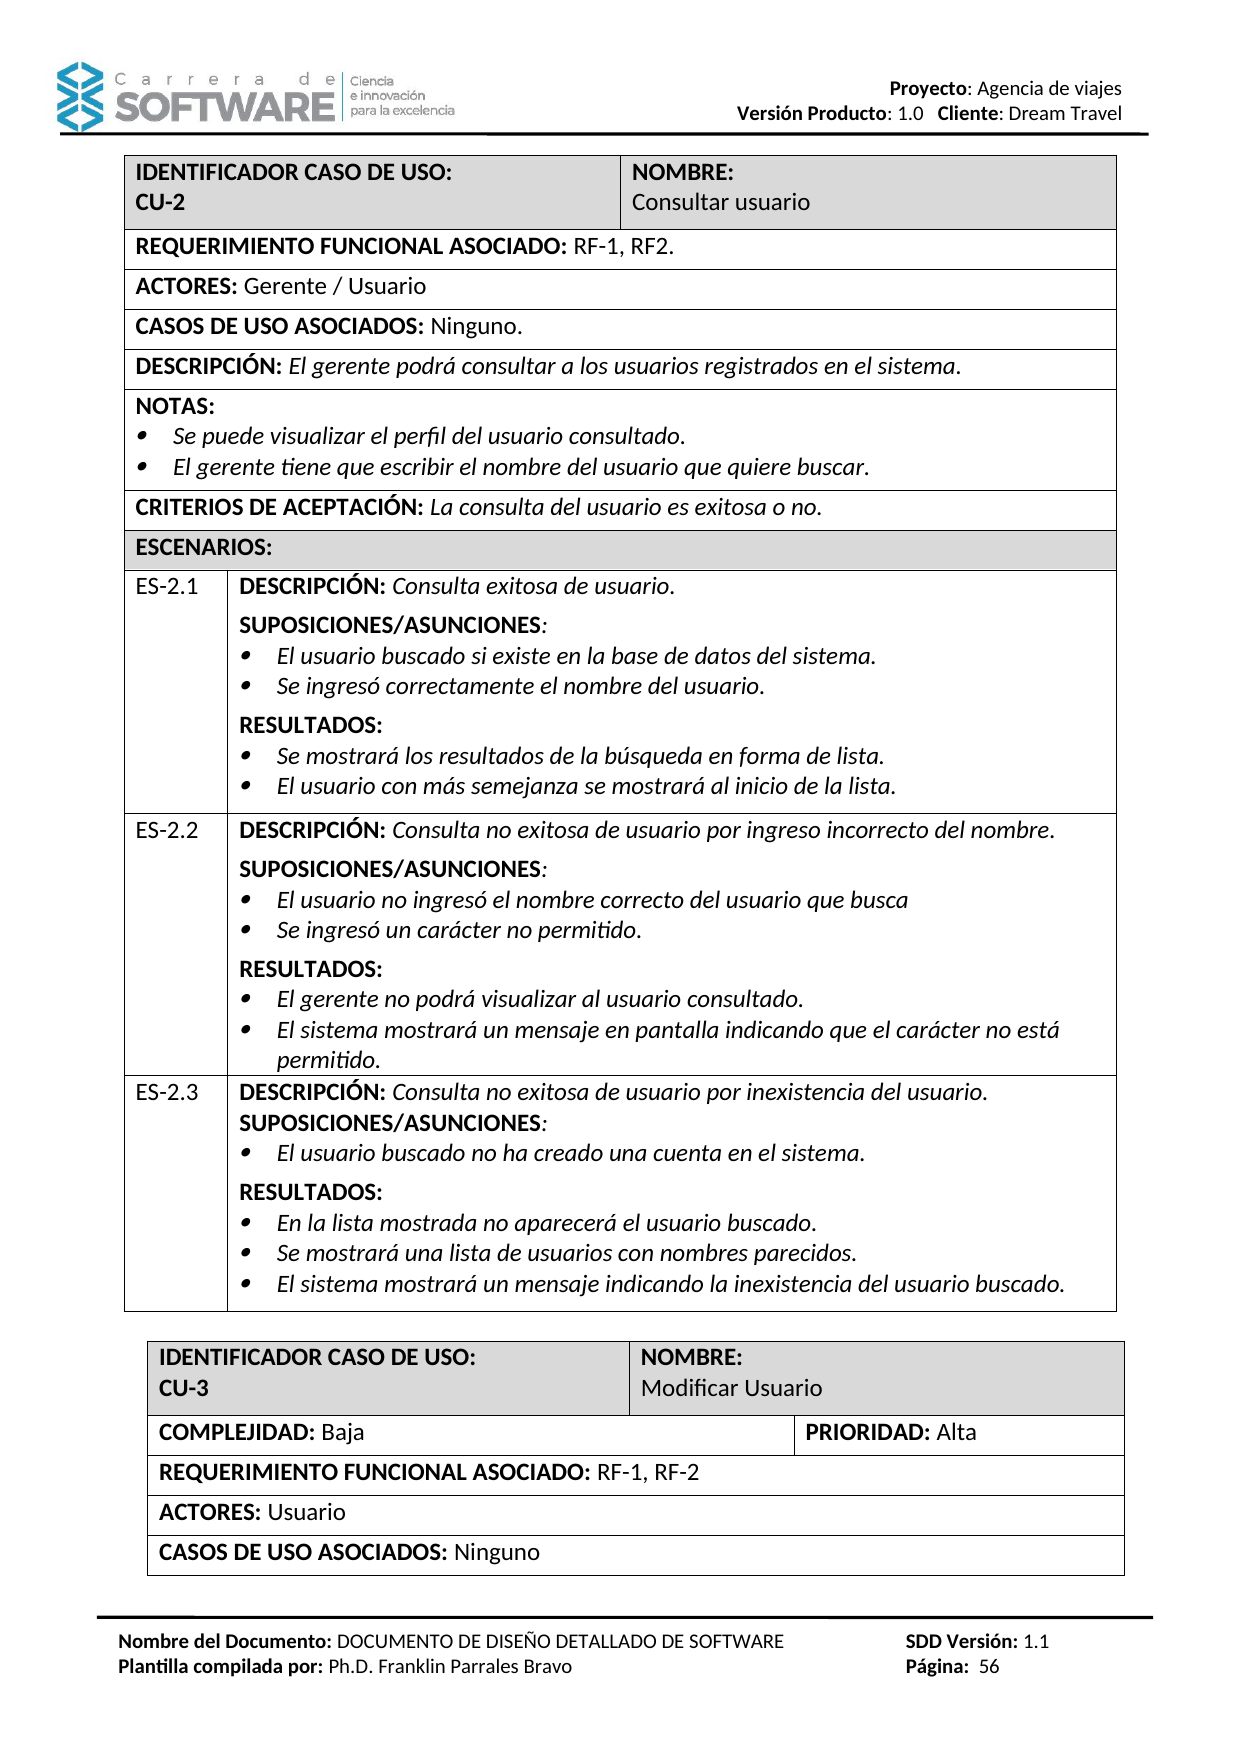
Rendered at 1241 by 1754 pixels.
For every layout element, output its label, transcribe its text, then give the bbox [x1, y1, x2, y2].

table_cell CASOS DE USO ASOCIADOS: Ninguno [148, 1536, 1124, 1575]
table_cell ES-2.1 [125, 571, 227, 813]
table_header IDENTIFICADOR CASO DE USO: CU-3 [148, 1342, 629, 1415]
table_cell CRITERIOS DE ACEPTACIÓN: La consulta del usuario es exitosa o no. [125, 491, 1116, 529]
table_cell ESCENARIOS: [125, 531, 1116, 569]
table_cell REQUERIMIENTO FUNCIONAL ASOCIADO: RF-1, RF-2 [148, 1456, 1124, 1495]
table_cell REQUERIMIENTO FUNCIONAL ASOCIADO: RF-1, RF2. [125, 230, 1116, 269]
table_header NOMBRE: Consultar usuario [621, 156, 1116, 229]
table_cell COMPLEJIDAD: Baja [148, 1416, 794, 1455]
table_cell PRIORIDAD: Alta [795, 1416, 1124, 1455]
table_cell DESCRIPCIÓN: Consulta exitosa de usuario. SUPOSICIONES/ASUNCIONES: El usuario buscado si existe en la base de datos del sistema. Se ingresó correctamente el nombre del usuario. RESULTADOS: Se mostrará los resultados de la búsqueda en forma de lista. El usuario con más semejanza se mostrará al inicio de la lista. [228, 571, 1116, 813]
table_cell NOTAS: Se puede visualizar el perfil del usuario consultado. El gerente tiene que escribir el nombre del usuario que quiere buscar. [125, 390, 1116, 490]
table_cell ACTORES: Gerente / Usuario [125, 270, 1116, 309]
table_cell ES-2.3 [125, 1076, 227, 1311]
table_cell ES-2.2 [125, 814, 227, 1075]
table_header IDENTIFICADOR CASO DE USO: CU-2 [125, 156, 620, 229]
table_cell DESCRIPCIÓN: El gerente podrá consultar a los usuarios registrados en el sistema. [125, 350, 1116, 389]
table_cell DESCRIPCIÓN: Consulta no exitosa de usuario por ingreso incorrecto del nombre. SUPOSICIONES/ASUNCIONES: El usuario no ingresó el nombre correcto del usuario que busca Se ingresó un carácter no permitido. RESULTADOS: El gerente no podrá visualizar al usuario consultado. El sistema mostrará un mensaje en pantalla indicando que el carácter no está permitido. [228, 814, 1116, 1075]
table_cell ACTORES: Usuario [148, 1496, 1124, 1535]
table_header NOMBRE: Modificar Usuario [630, 1342, 1124, 1415]
table_cell DESCRIPCIÓN: Consulta no exitosa de usuario por inexistencia del usuario. SUPOSICIONES/ASUNCIONES: El usuario buscado no ha creado una cuenta en el sistema. RESULTADOS: En la lista mostrada no aparecerá el usuario buscado. Se mostrará una lista de usuarios con nombres parecidos. El sistema mostrará un mensaje indicando la inexistencia del usuario buscado. [228, 1076, 1116, 1311]
table_cell CASOS DE USO ASOCIADOS: Ninguno. [125, 310, 1116, 349]
picture [46, 46, 461, 154]
